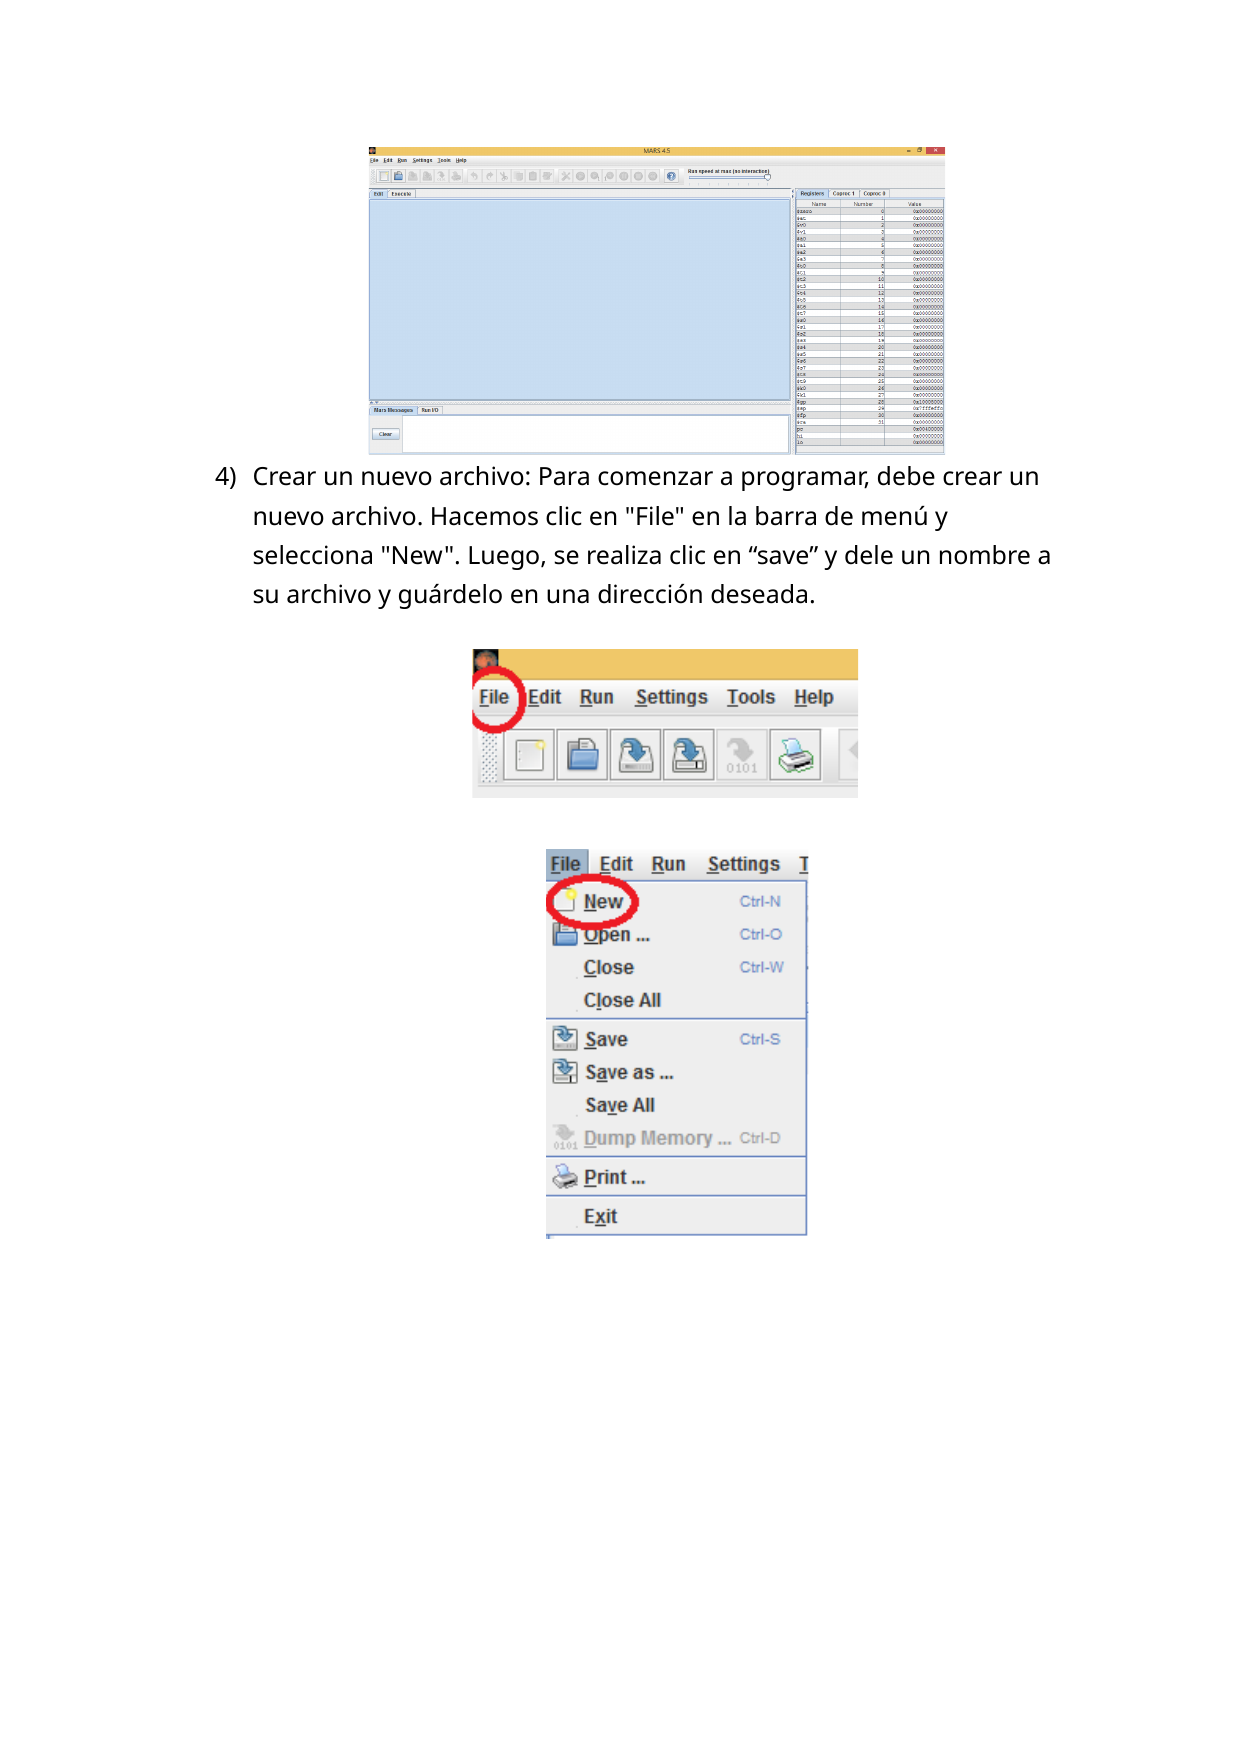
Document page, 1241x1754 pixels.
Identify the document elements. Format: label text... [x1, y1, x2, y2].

picture [546, 849, 809, 1239]
picture [368, 147, 946, 455]
picture [472, 649, 859, 798]
list Crear un nuevo archivo: Para comenzar a programar, debe crear un nuevo archivo. Hacemos clic en "File" en la barra de menú y selecciona "New". Luego, se realiza clic en “save” y dele un nombre a su archivo y guárdelo en una dirección deseada. [215, 459, 1063, 611]
